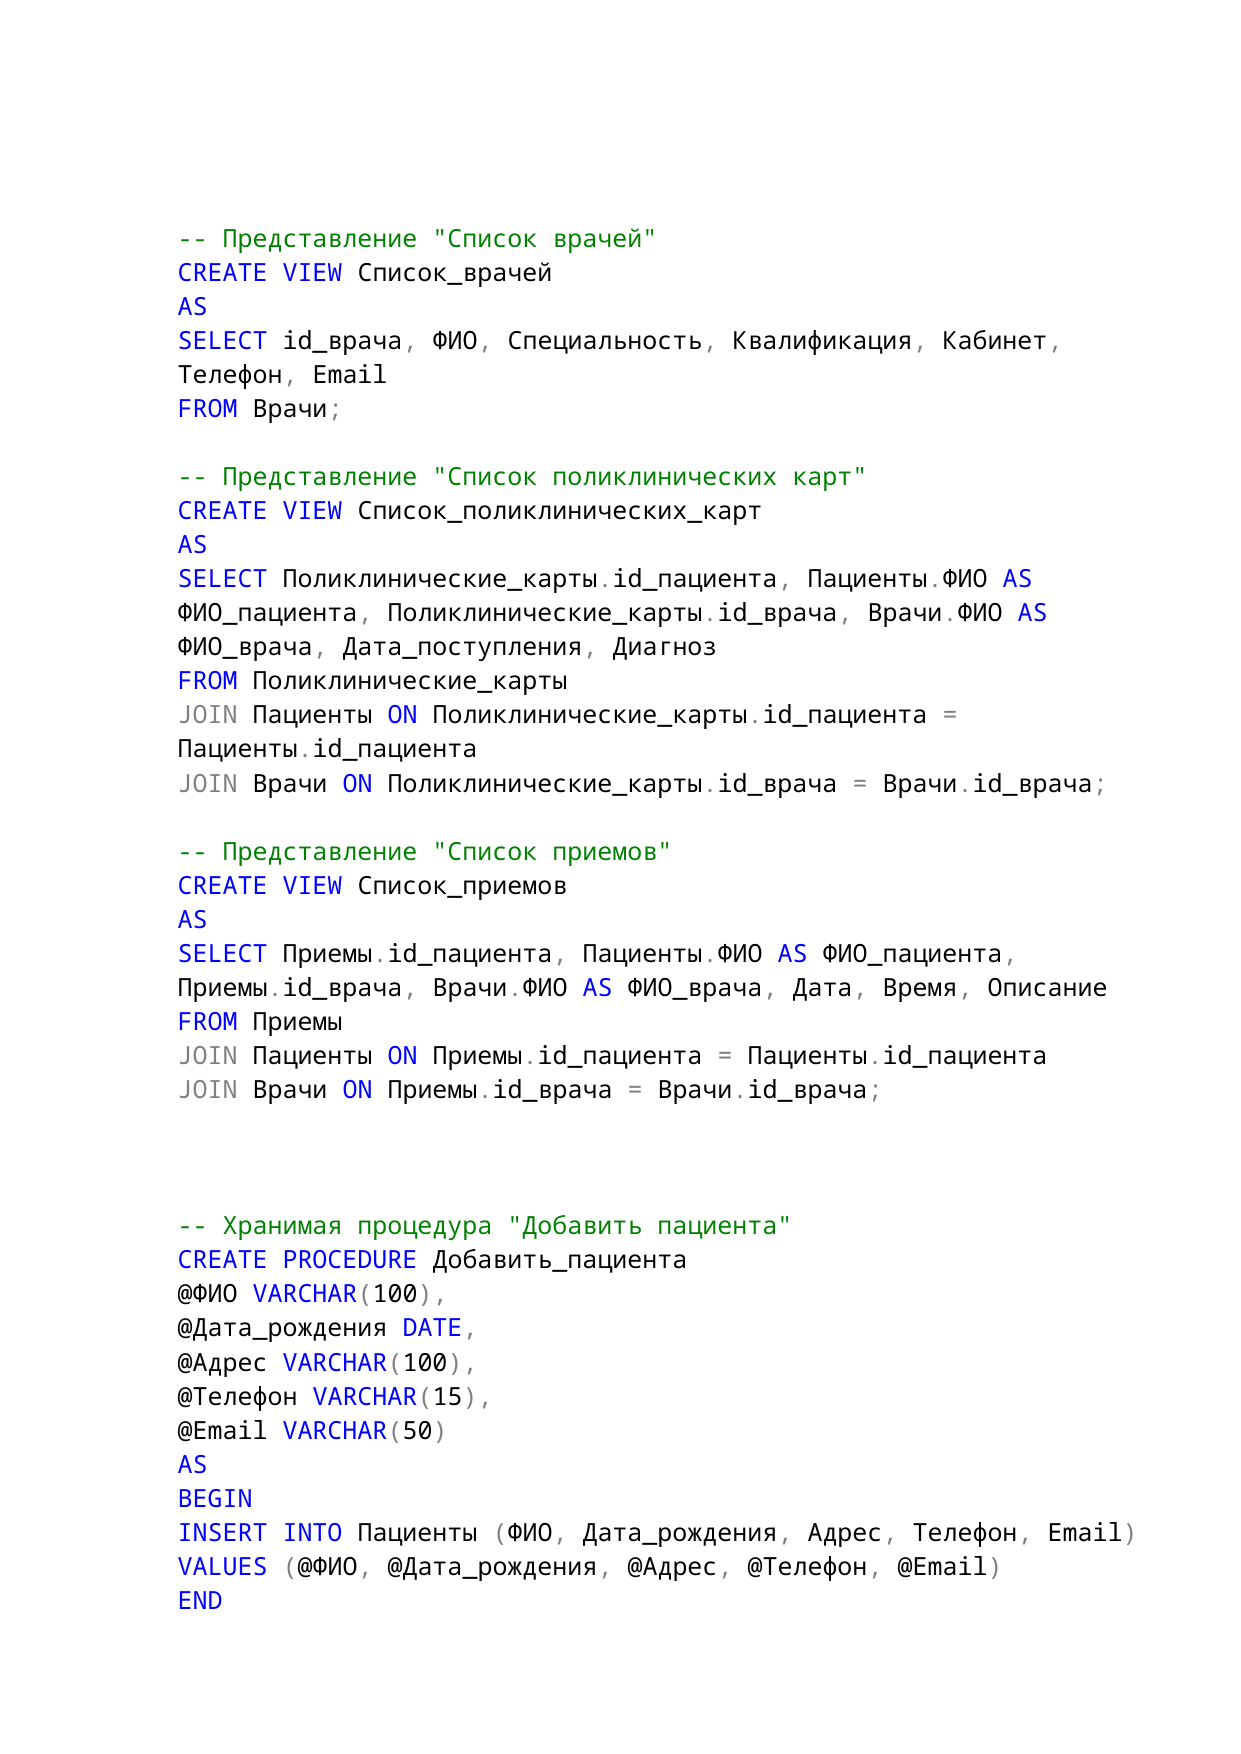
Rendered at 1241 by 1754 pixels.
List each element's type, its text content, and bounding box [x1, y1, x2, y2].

text AS [177, 527, 1152, 561]
text @Email VARCHAR(50) [177, 1412, 1152, 1446]
text JOIN Врачи ON Приемы.id_врача = Врачи.id_врача; [177, 1072, 1152, 1106]
text @Адрес VARCHAR(100), [177, 1344, 1152, 1378]
text -- Представление "Список приемов" [177, 833, 1152, 867]
text END [177, 1583, 1152, 1617]
text CREATE VIEW Список_приемов [177, 867, 1152, 901]
text SELECT Приемы.id_пациента, Пациенты.ФИО AS ФИО_пациента, Приемы.id_врача, Врачи.ФИО AS ФИО_врача, Дата, Время, Описание [177, 936, 1152, 1004]
text CREATE VIEW Список_поликлинических_карт [177, 493, 1152, 527]
text @ФИО VARCHAR(100), [177, 1276, 1152, 1310]
text -- Представление "Список врачей" [177, 220, 1152, 254]
text SELECT id_врача, ФИО, Специальность, Квалификация, Кабинет, Телефон, Email [177, 322, 1152, 391]
text FROM Поликлинические_карты [177, 663, 1152, 697]
text AS [177, 288, 1152, 322]
text CREATE PROCEDURE Добавить_пациента [177, 1242, 1152, 1276]
text JOIN Врачи ON Поликлинические_карты.id_врача = Врачи.id_врача; [177, 765, 1152, 799]
text -- Хранимая процедура "Добавить пациента" [177, 1208, 1152, 1242]
text FROM Врачи; [177, 391, 1152, 424]
text INSERT INTO Пациенты (ФИО, Дата_рождения, Адрес, Телефон, Email) [177, 1514, 1152, 1548]
text JOIN Пациенты ON Приемы.id_пациента = Пациенты.id_пациента [177, 1038, 1152, 1072]
text BEGIN [177, 1480, 1152, 1514]
text @Дата_рождения DATE, [177, 1310, 1152, 1344]
text @Телефон VARCHAR(15), [177, 1378, 1152, 1412]
text VALUES (@ФИО, @Дата_рождения, @Адрес, @Телефон, @Email) [177, 1548, 1152, 1583]
text CREATE VIEW Список_врачей [177, 254, 1152, 288]
text AS [177, 1446, 1152, 1480]
text FROM Приемы [177, 1004, 1152, 1038]
text -- Представление "Список поликлинических карт" [177, 459, 1152, 493]
text AS [177, 901, 1152, 936]
text JOIN Пациенты ON Поликлинические_карты.id_пациента = Пациенты.id_пациента [177, 697, 1152, 765]
text SELECT Поликлинические_карты.id_пациента, Пациенты.ФИО AS ФИО_пациента, Поликлинические_карты.id_врача, Врачи.ФИО AS ФИО_врача, Дата_поступления, Диагноз [177, 561, 1152, 663]
